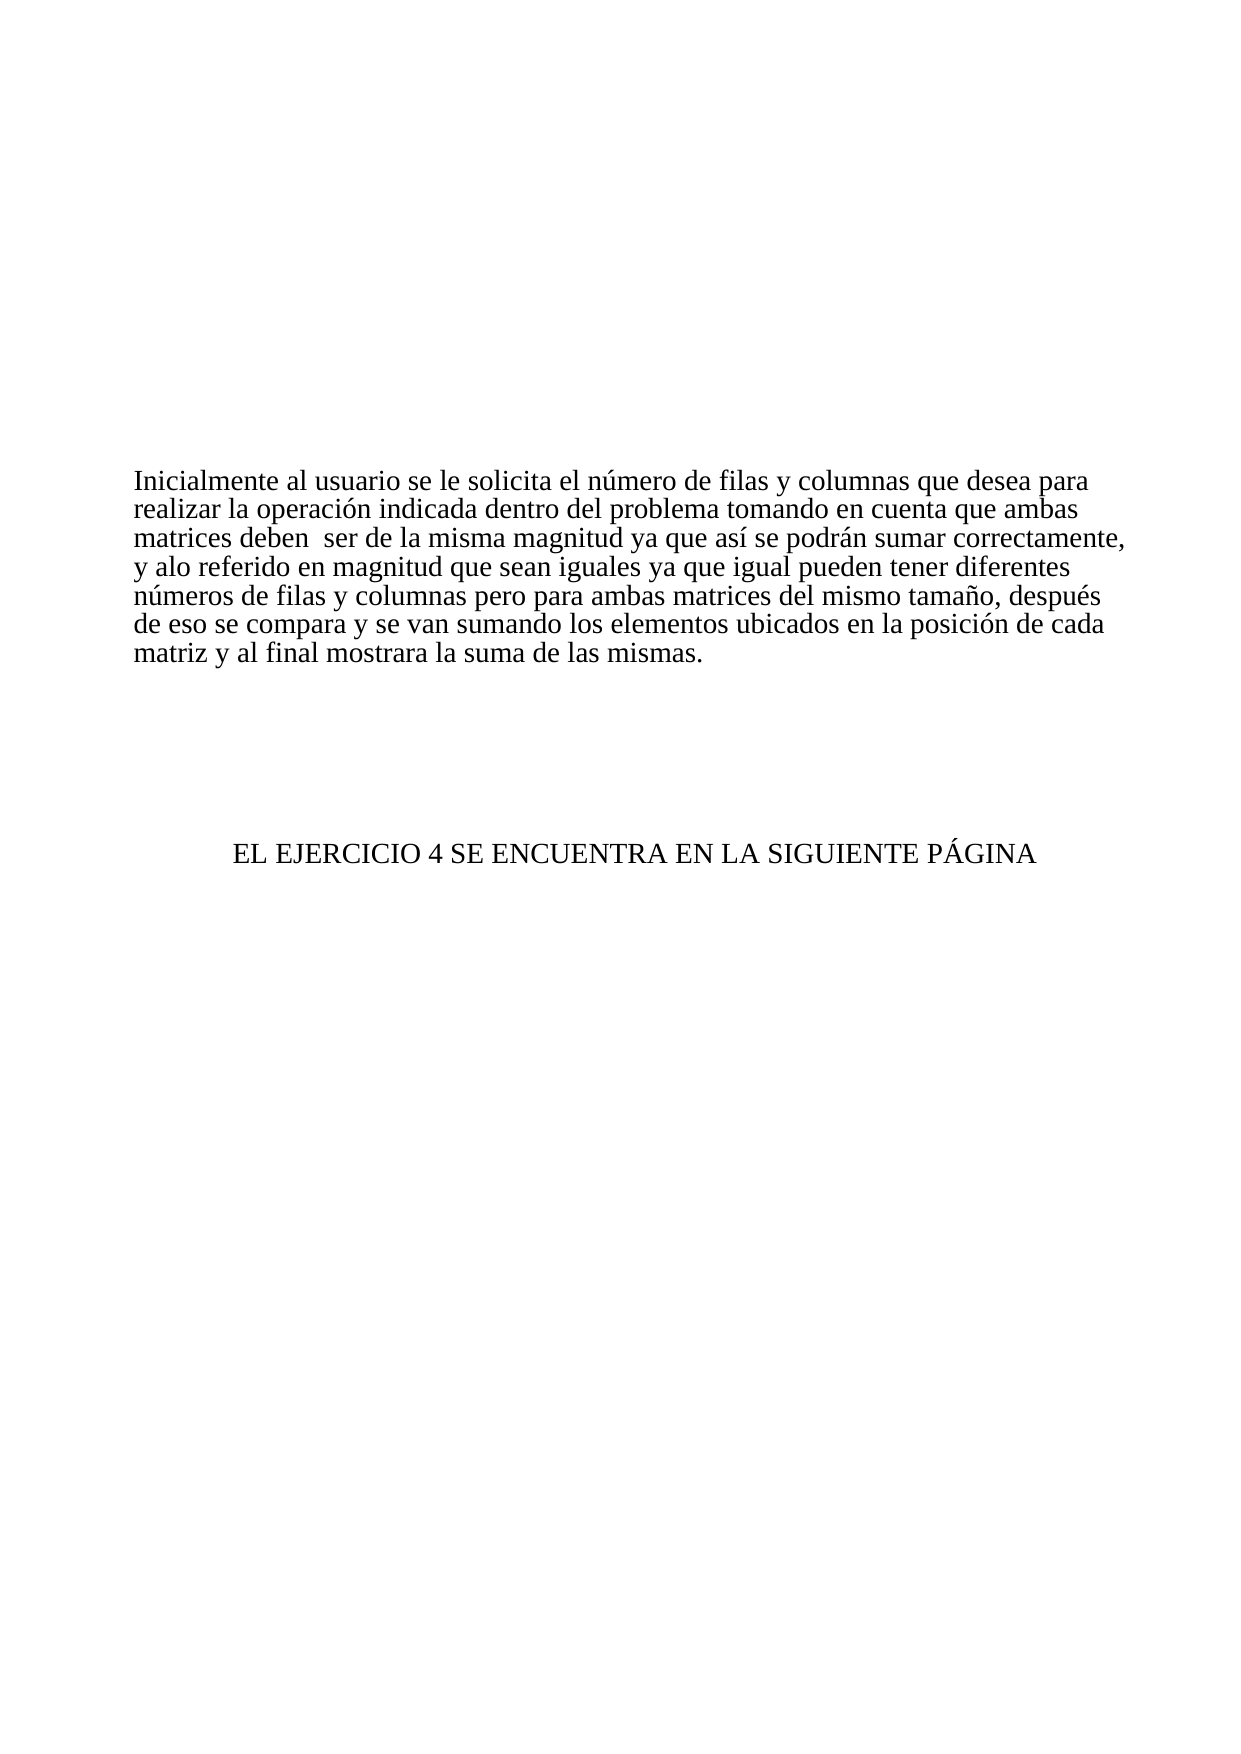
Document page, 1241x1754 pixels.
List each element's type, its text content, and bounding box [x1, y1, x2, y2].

text EL EJERCICIO 4 SE ENCUENTRA EN LA SIGUIENTE PÁGINA [133, 841, 1136, 869]
text Inicialmente al usuario se le solicita el número de filas y columnas que desea para realizar la operación indicada dentro del problema tomando en cuenta que ambas matrices deben ser de la misma magnitud ya que así se podrán sumar correctamente, y alo referido en magnitud que sean iguales ya que igual pueden tener diferentes números de filas y columnas pero para ambas matrices del mismo tamaño, después de eso se compara y se van sumando los elementos ubicados en la posición de cada matriz y al final mostrara la suma de las mismas. [133, 467, 1136, 668]
